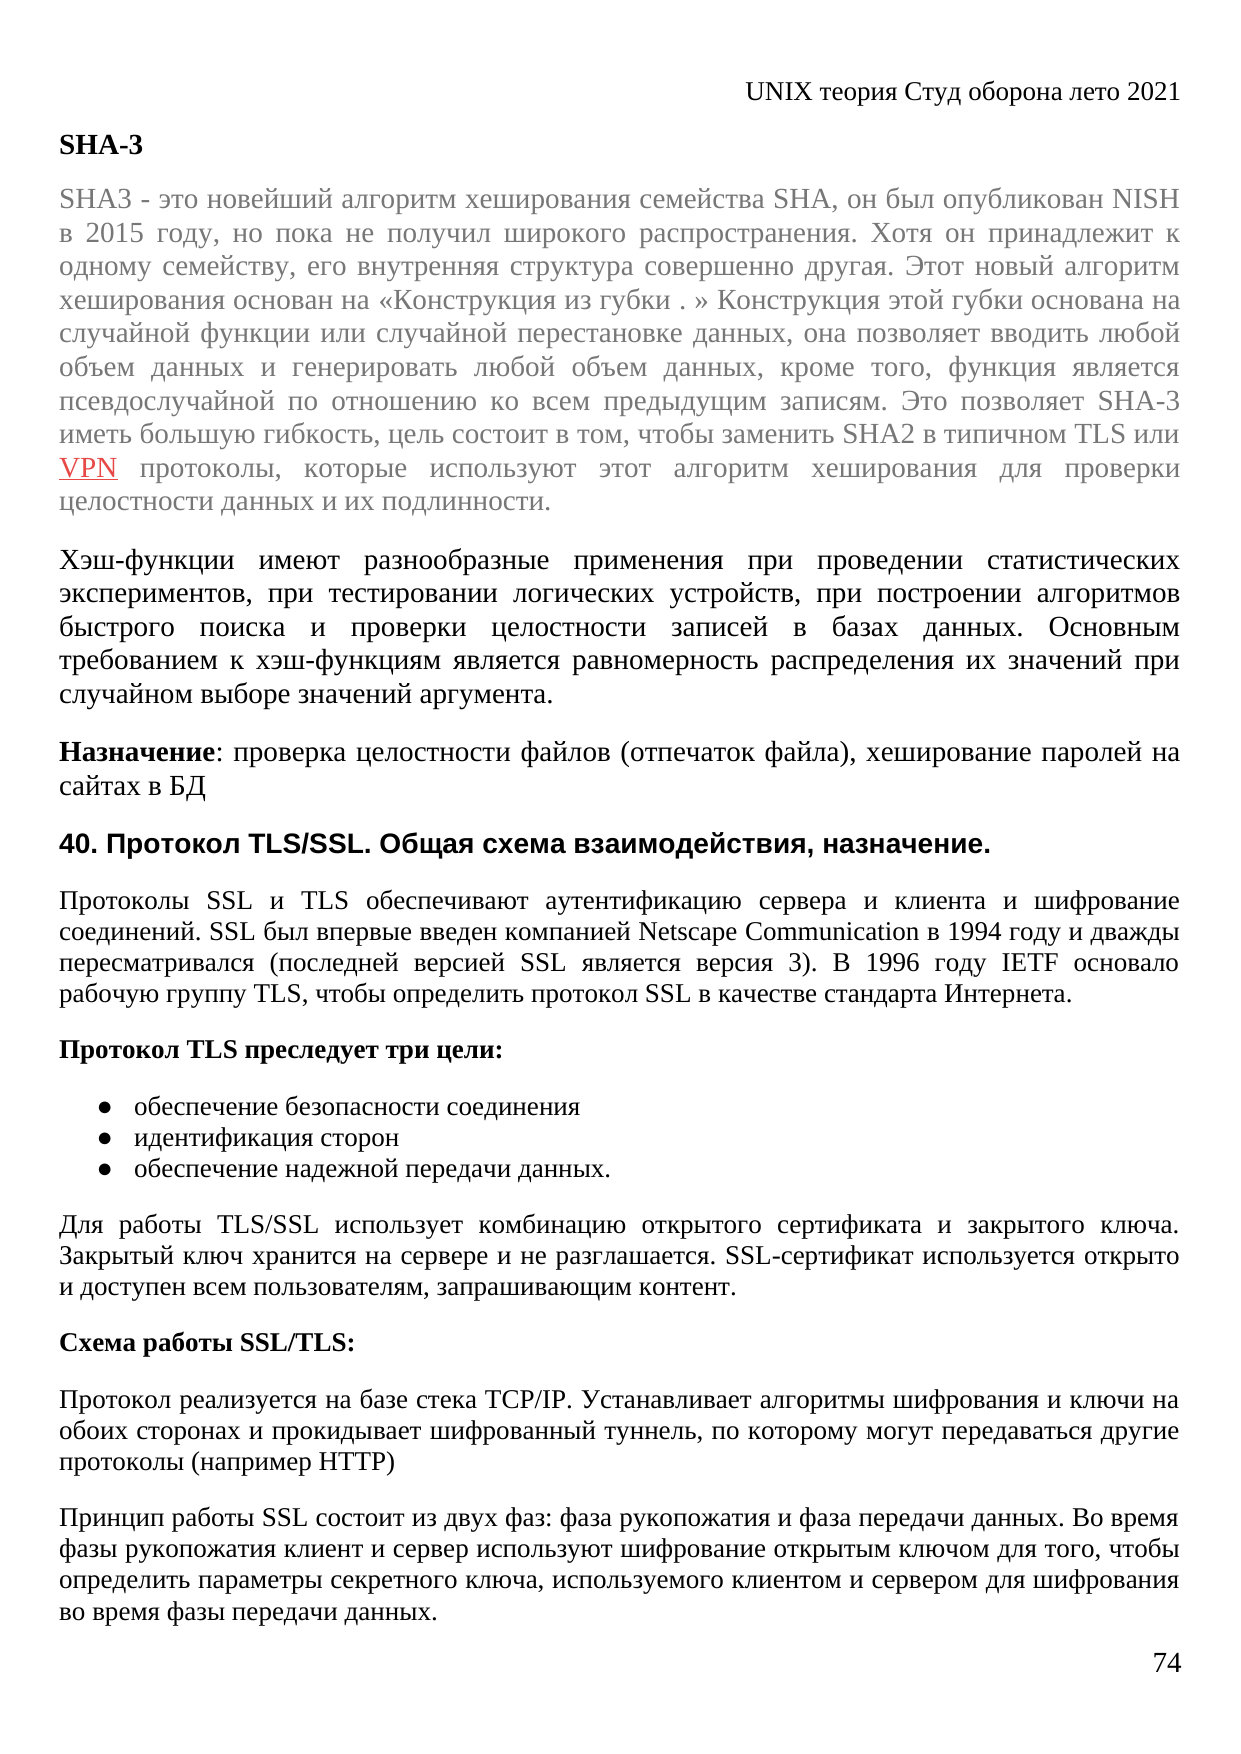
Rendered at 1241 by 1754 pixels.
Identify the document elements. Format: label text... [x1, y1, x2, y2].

list обеспечение надежной передачи данных. [96, 1152, 1181, 1183]
list идентификация сторон [96, 1121, 1181, 1152]
text Назначение: проверка целостности файлов (отпечаток файла), хеширование паролей на сайтах в БД [59, 734, 1181, 802]
text Протоколы SSL и TLS обеспечивают аутентификацию сервера и клиента и шифрование соединений. SSL был впервые введен компанией Netscape Communication в 1994 году и дважды пересматривался (последней версией SSL является версия 3). В 1996 году IETF основало рабочую группу TLS, чтобы определить протокол SSL в качестве стандарта Интернета. [59, 884, 1181, 1008]
text Схема работы SSL/TLS: [59, 1327, 1181, 1358]
text Принцип работы SSL состоит из двух фаз: фаза рукопожатия и фаза передачи данных. Во время фазы рукопожатия клиент и сервер используют шифрование открытым ключом для того, чтобы определить параметры секретного ключа, используемого клиентом и сервером для шифрования во время фазы передачи данных. [59, 1501, 1181, 1626]
text Протокол TLS преследует три цели: [59, 1033, 1181, 1065]
text Протокол реализуется на базе стека TCP/IP. Устанавливает алгоритмы шифрования и ключи на обоих сторонах и прокидывает шифрованный туннель, по которому могут передаваться другие протоколы (например HTTP) [59, 1383, 1181, 1476]
list обеспечение безопасности соединения [96, 1090, 1181, 1121]
text Для работы TLS/SSL использует комбинацию открытого сертификата и закрытого ключа. Закрытый ключ хранится на сервере и не разглашается. SSL-сертификат используется открыто и доступен всем пользователям, запрашивающим контент. [59, 1208, 1181, 1302]
subtitle 40. Протокол TLS/SSL. Общая схема взаимодействия, назначение. [59, 827, 1181, 859]
text SHA3 ​​- это новейший алгоритм хеширования семейства SHA, он был опубликован NISH в 2015 году, но пока не получил широкого распространения. Хотя он принадлежит к одному семейству, его внутренняя структура совершенно другая. Этот новый алгоритм хеширования основан на «Конструкция из губки . » Конструкция этой губки основана на случайной функции или случайной перестановке данных, она позволяет вводить любой объем данных и генерировать любой объем данных, кроме того, функция является псевдослучайной по отношению ко всем предыдущим записям. Это позволяет SHA-3 иметь большую гибкость, цель состоит в том, чтобы заменить SHA2 в типичном TLS или VPN протоколы, которые используют этот алгоритм хеширования для проверки целостности данных и их подлинности. [59, 181, 1181, 517]
text SHA-3 [59, 127, 1181, 161]
text Хэш-функции имеют разнообразные применения при проведении статистических экспериментов, при тестировании логических устройств, при построении алгоритмов быстрого поиска и проверки целостности записей в базах данных. Основным требованием к хэш-функциям является равномерность распределения их значений при случайном выборе значений аргумента. [59, 542, 1181, 709]
